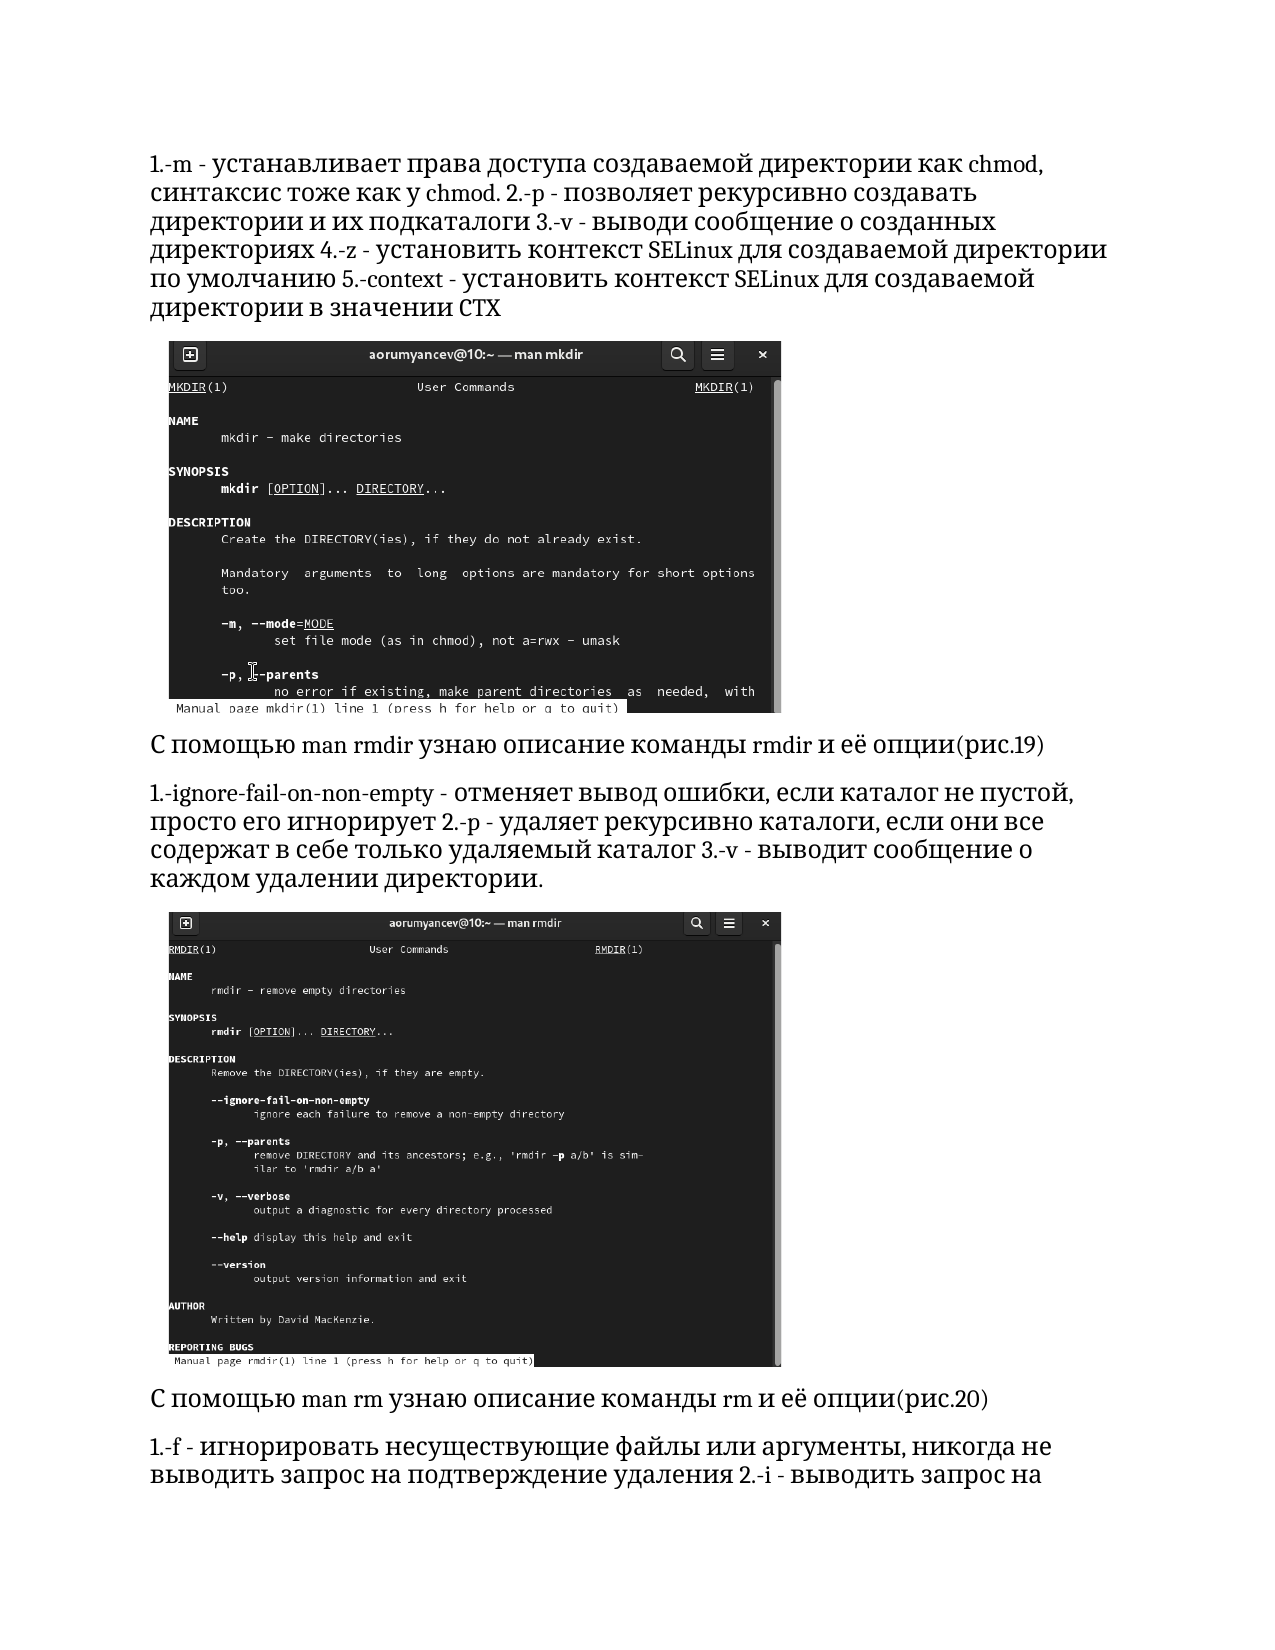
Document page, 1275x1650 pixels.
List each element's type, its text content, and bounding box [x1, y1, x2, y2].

picture [168, 341, 782, 713]
text С помощью man rm узнаю описание команды rm и её опции(рис.20) [150, 1385, 1125, 1414]
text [150, 1433, 1125, 1490]
text 1.-m - устанавливает права доступа создаваемой директории как chmod, синтаксис тоже как у chmod. 2.-p - позволяет рекурсивно создавать директории и их подкаталоги 3.-v - выводи сообщение о созданных директориях 4.-z - установить контекст SELinux для создаваемой директории по умолчанию 5.-context - установить контекст SELinux для создаваемой директории в значении CTX [150, 150, 1125, 322]
text 1.-ignore-fail-on-non-empty - отменяет вывод ошибки, если каталог не пустой, просто его игнорирует 2.-p - удаляет рекурсивно каталоги, если они все содержат в себе только удаляемый каталог 3.-v - выводит сообщение о каждом удалении директории. [150, 779, 1125, 894]
picture [168, 912, 782, 1367]
text С помощью man rmdir узнаю описание команды rmdir и её опции(рис.19) [150, 731, 1125, 760]
